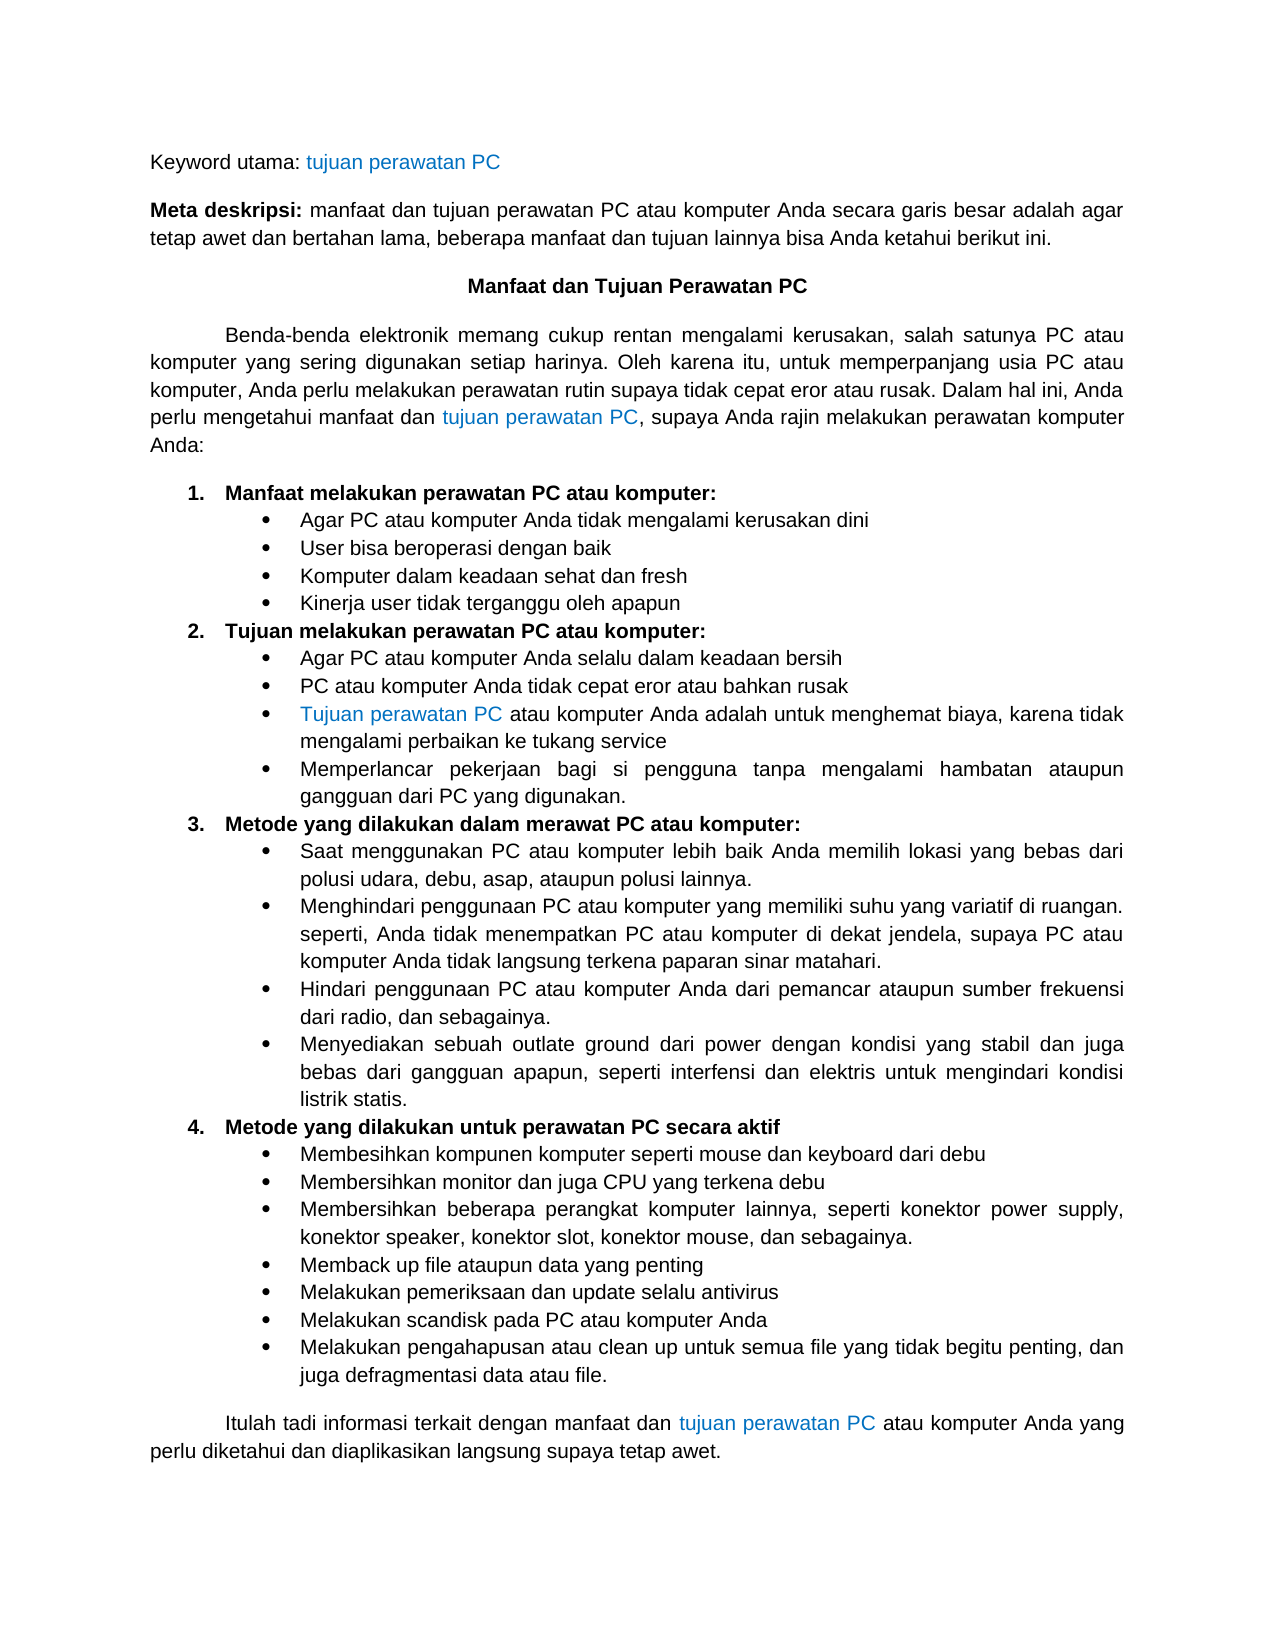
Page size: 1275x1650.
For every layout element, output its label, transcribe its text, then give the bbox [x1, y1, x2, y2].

list Membesihkan kompunen komputer seperti mouse dan keyboard dari debu [262, 1142, 1125, 1166]
text Meta deskripsi: manfaat dan tujuan perawatan PC atau komputer Anda secara garis besar adalah agar tetap awet dan bertahan lama, beberapa manfaat dan tujuan lainnya bisa Anda ketahui berikut ini. [150, 198, 1125, 250]
text Manfaat dan Tujuan Perawatan PC [150, 274, 1125, 298]
list Komputer dalam keadaan sehat dan fresh [262, 563, 1125, 588]
text Itulah tadi informasi terkait dengan manfaat dan tujuan perawatan PC atau komputer Anda yang perlu diketahui dan diaplikasikan langsung supaya tetap awet. [150, 1411, 1125, 1463]
list Menghindari penggunaan PC atau komputer yang memiliki suhu yang variatif di ruangan. seperti, Anda tidak menempatkan PC atau komputer di dekat jendela, supaya PC atau komputer Anda tidak langsung terkena paparan sinar matahari. [262, 894, 1125, 973]
list Agar PC atau komputer Anda selalu dalam keadaan bersih [262, 646, 1125, 670]
list Menyediakan sebuah outlate ground dari power dengan kondisi yang stabil dan juga bebas dari gangguan apapun, seperti interfensi dan elektris untuk mengindari kondisi listrik statis. [262, 1032, 1125, 1111]
list Melakukan scandisk pada PC atau komputer Anda [262, 1308, 1125, 1332]
list Agar PC atau komputer Anda tidak mengalami kerusakan dini [262, 508, 1125, 532]
list Memback up file ataupun data yang penting [262, 1252, 1125, 1276]
text Benda-benda elektronik memang cukup rentan mengalami kerusakan, salah satunya PC atau komputer yang sering digunakan setiap harinya. Oleh karena itu, untuk memperpanjang usia PC atau komputer, Anda perlu melakukan perawatan rutin supaya tidak cepat eror atau rusak. Dalam hal ini, Anda perlu mengetahui manfaat dan tujuan perawatan PC, supaya Anda rajin melakukan perawatan komputer Anda: [150, 322, 1125, 456]
list User bisa beroperasi dengan baik [262, 536, 1125, 560]
list Membersihkan beberapa perangkat komputer lainnya, seperti konektor power supply, konektor speaker, konektor slot, konektor mouse, dan sebagainya. [262, 1197, 1125, 1249]
list PC atau komputer Anda tidak cepat eror atau bahkan rusak [262, 674, 1125, 698]
list Melakukan pemeriksaan dan update selalu antivirus [262, 1280, 1125, 1304]
list Membersihkan monitor dan juga CPU yang terkena debu [262, 1170, 1125, 1194]
list Melakukan pengahapusan atau clean up untuk semua file yang tidak begitu penting, dan juga defragmentasi data atau file. [262, 1335, 1125, 1387]
list Metode yang dilakukan untuk perawatan PC secara aktif [187, 1114, 1125, 1138]
list Tujuan melakukan perawatan PC atau komputer: [187, 619, 1125, 643]
list Tujuan perawatan PC atau komputer Anda adalah untuk menghemat biaya, karena tidak mengalami perbaikan ke tukang service [262, 701, 1125, 753]
text Keyword utama: tujuan perawatan PC [150, 150, 1125, 174]
list Saat menggunakan PC atau komputer lebih baik Anda memilih lokasi yang bebas dari polusi udara, debu, asap, ataupun polusi lainnya. [262, 839, 1125, 891]
list Manfaat melakukan perawatan PC atau komputer: [187, 481, 1125, 505]
list Memperlancar pekerjaan bagi si pengguna tanpa mengalami hambatan ataupun gangguan dari PC yang digunakan. [262, 757, 1125, 808]
list Metode yang dilakukan dalam merawat PC atau komputer: [187, 812, 1125, 836]
list Kinerja user tidak terganggu oleh apapun [262, 591, 1125, 615]
list Hindari penggunaan PC atau komputer Anda dari pemancar ataupun sumber frekuensi dari radio, dan sebagainya. [262, 977, 1125, 1028]
